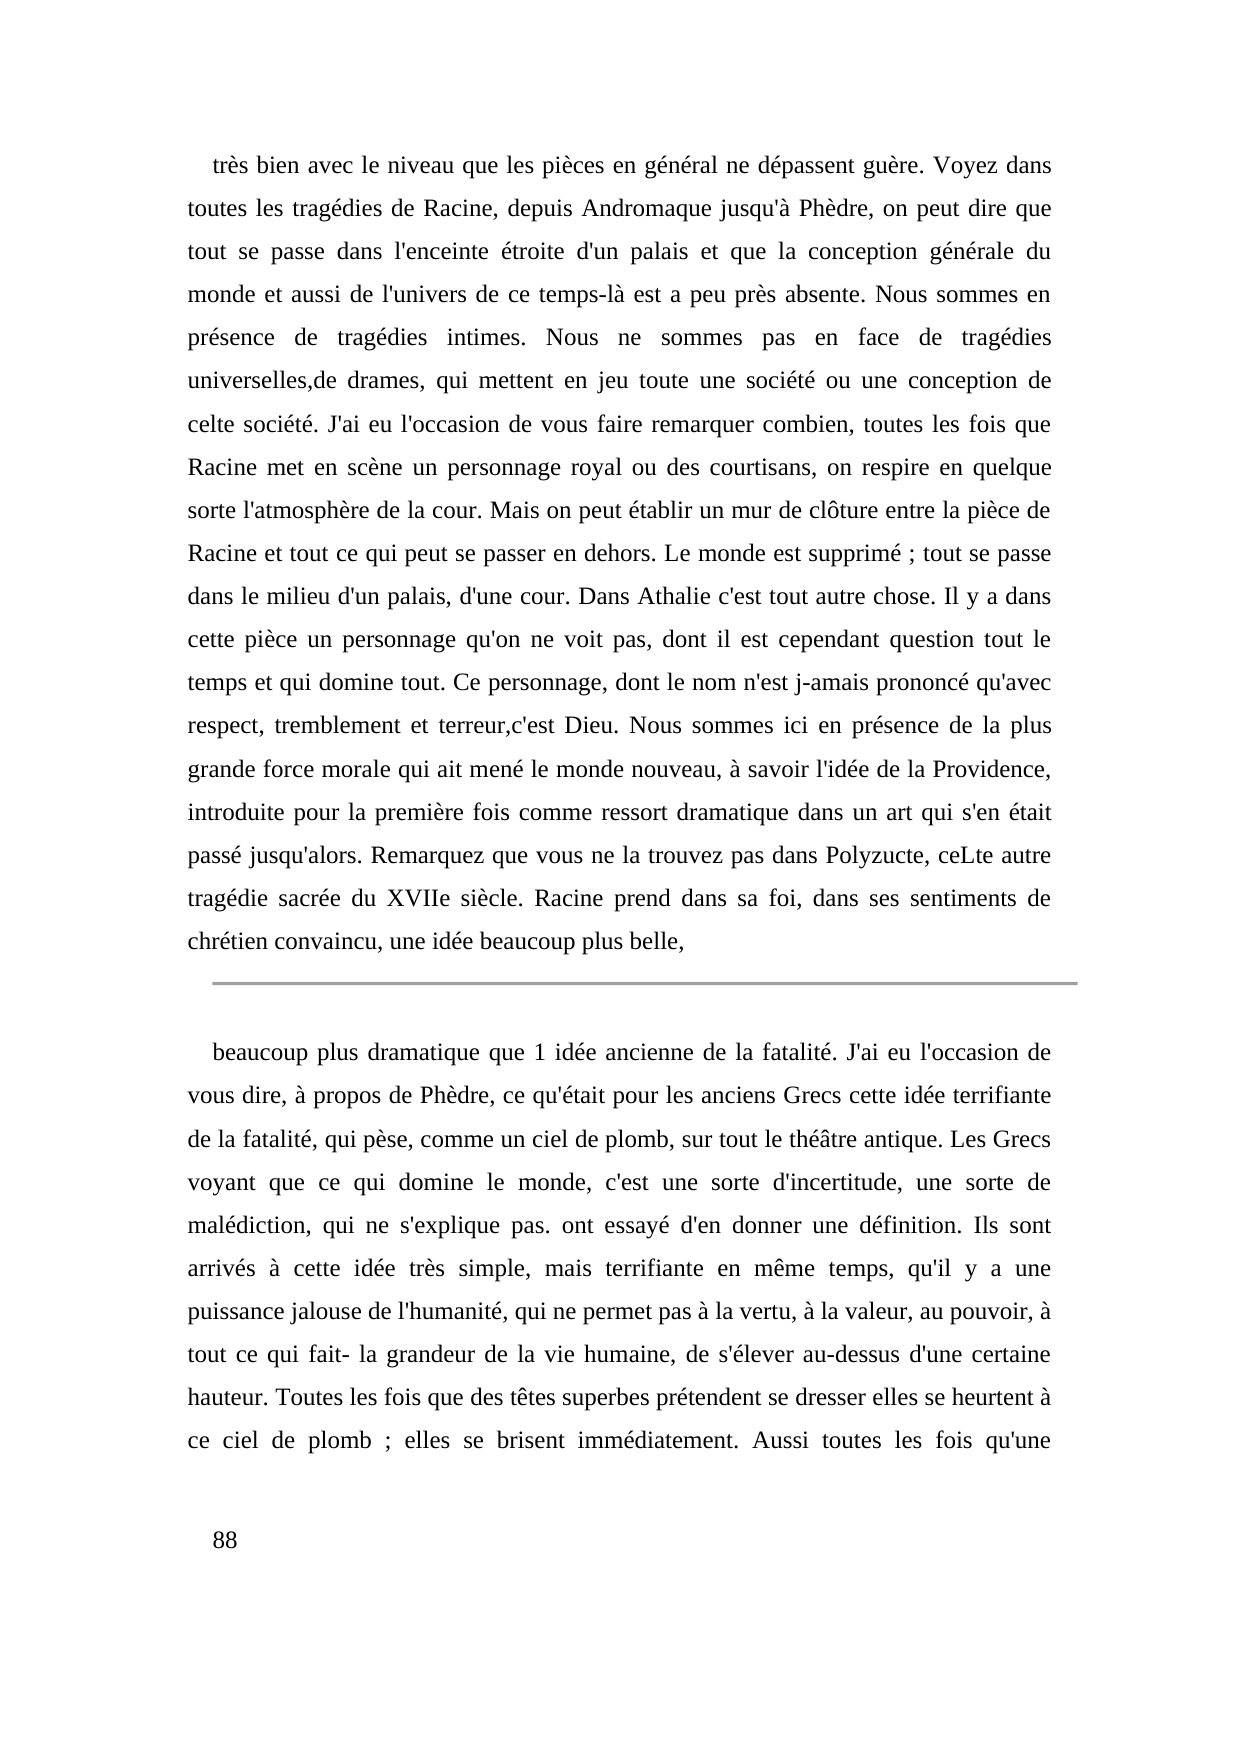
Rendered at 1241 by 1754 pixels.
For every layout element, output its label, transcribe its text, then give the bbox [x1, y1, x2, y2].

text très bien avec le niveau que les pièces en général ne dépassent guère. Voyez dans toutes les tragédies de Racine, depuis Andromaque jusqu'à Phèdre, on peut dire que tout se passe dans l'enceinte étroite d'un palais et que la conception générale du monde et aussi de l'univers de ce temps-là est a peu près absente. Nous sommes en présence de tragédies intimes. Nous ne sommes pas en face de tragédies universelles,de drames, qui mettent en jeu toute une société ou une conception de celte société. J'ai eu l'occasion de vous faire remarquer combien, toutes les fois que Racine met en scène un personnage royal ou des courtisans, on respire en quelque sorte l'atmosphère de la cour. Mais on peut établir un mur de clôture entre la pièce de Racine et tout ce qui peut se passer en dehors. Le monde est supprimé ; tout se passe dans le milieu d'un palais, d'une cour. Dans Athalie c'est tout autre chose. Il y a dans cette pièce un personnage qu'on ne voit pas, dont il est cependant question tout le temps et qui domine tout. Ce personnage, dont le nom n'est j-amais prononcé qu'avec respect, tremblement et terreur,c'est Dieu. Nous sommes ici en présence de la plus grande force morale qui ait mené le monde nouveau, à savoir l'idée de la Providence, introduite pour la première fois comme ressort dramatique dans un art qui s'en était passé jusqu'alors. Remarquez que vous ne la trouvez pas dans Polyzucte, ceLte autre tragédie sacrée du XVIIe siècle. Racine prend dans sa foi, dans ses sentiments de chrétien convaincu, une idée beaucoup plus belle, [187, 150, 1053, 955]
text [187, 1037, 1053, 1454]
